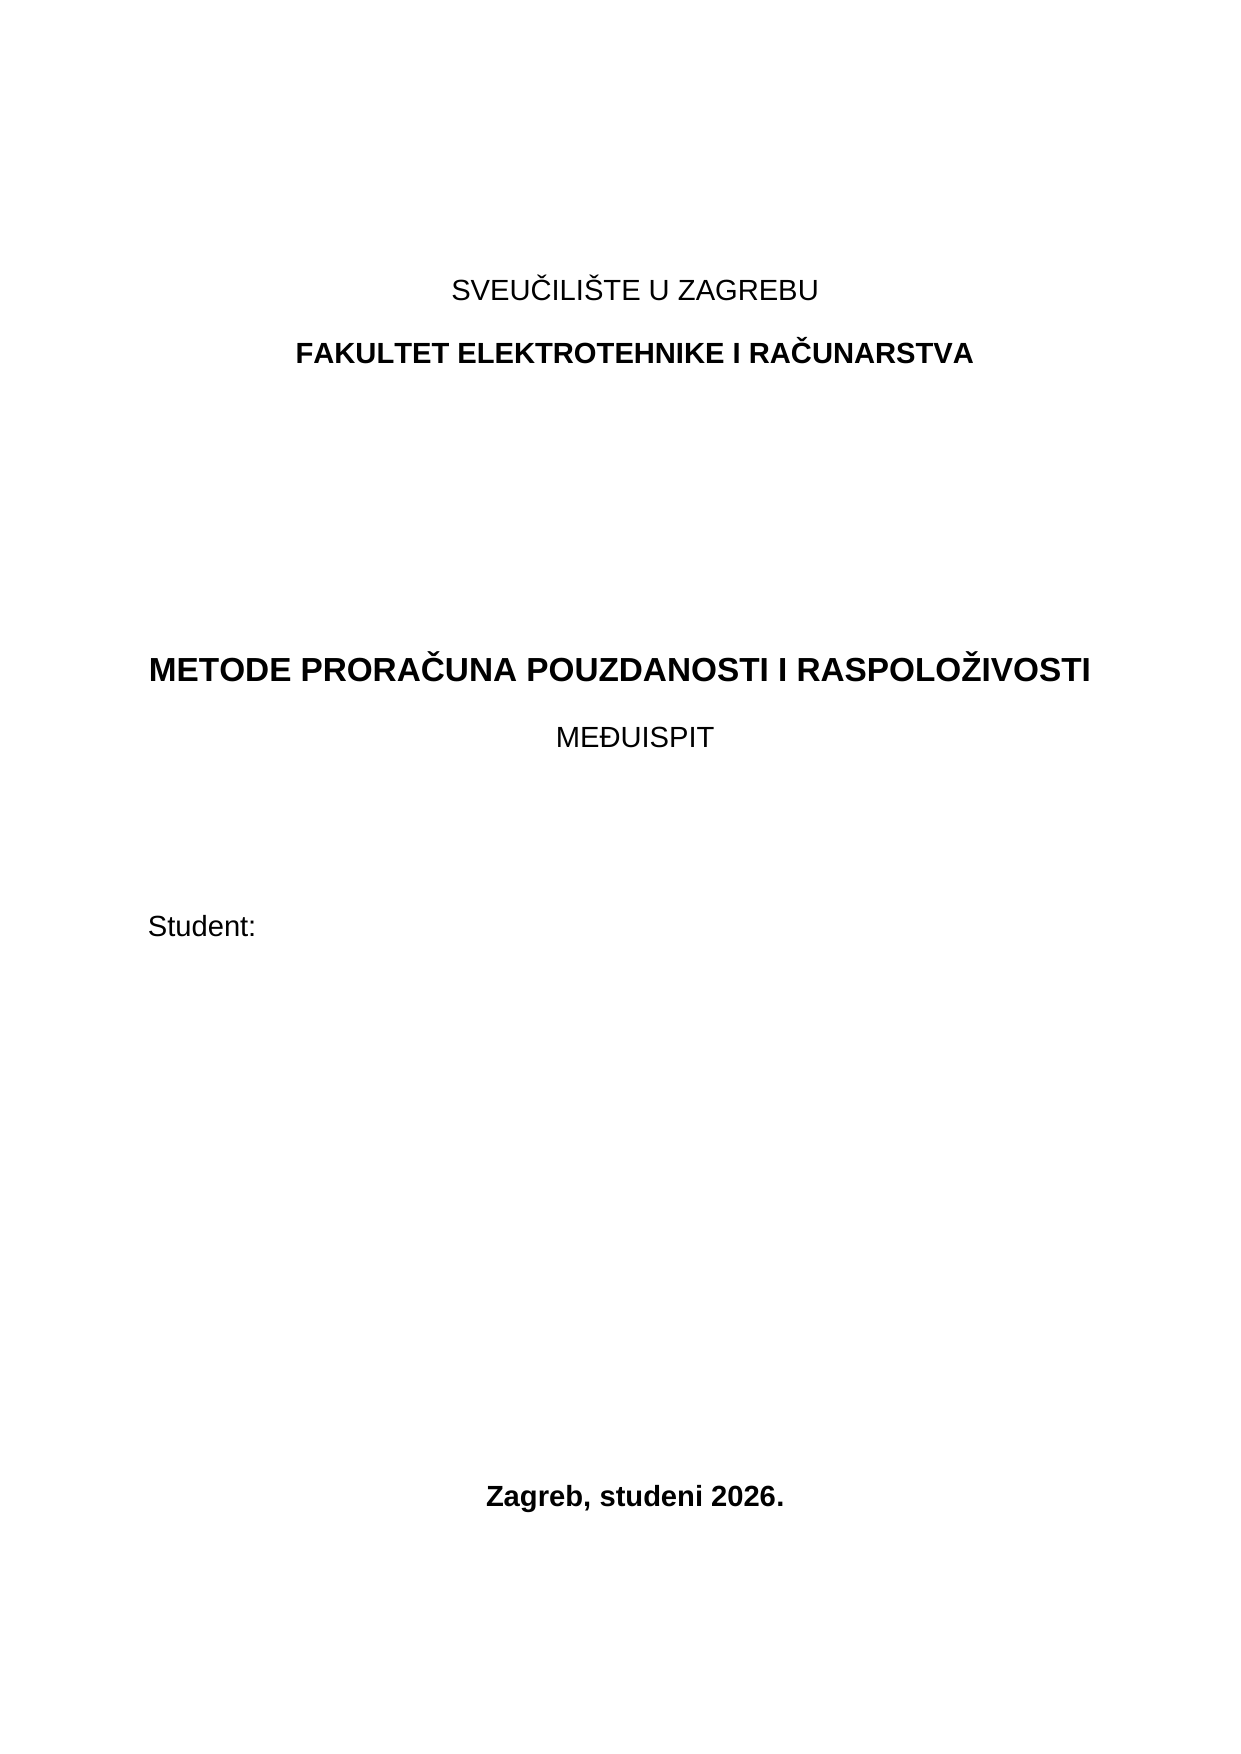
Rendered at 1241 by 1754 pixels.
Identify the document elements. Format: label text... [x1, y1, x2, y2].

text SVEUČILIŠTE U ZAGREBU [148, 273, 1093, 307]
text Zagreb, travanj 2012. [148, 1479, 1093, 1513]
text Student: [148, 909, 1093, 942]
text FAKULTET ELEKTROTEHNIKE I RAČUNARSTVA [148, 336, 1093, 369]
text METODE PRORAČUNA POUZDANOSTI I RASPOLOŽIVOSTI [148, 650, 1093, 688]
text MEĐUISPIT [148, 720, 1093, 754]
